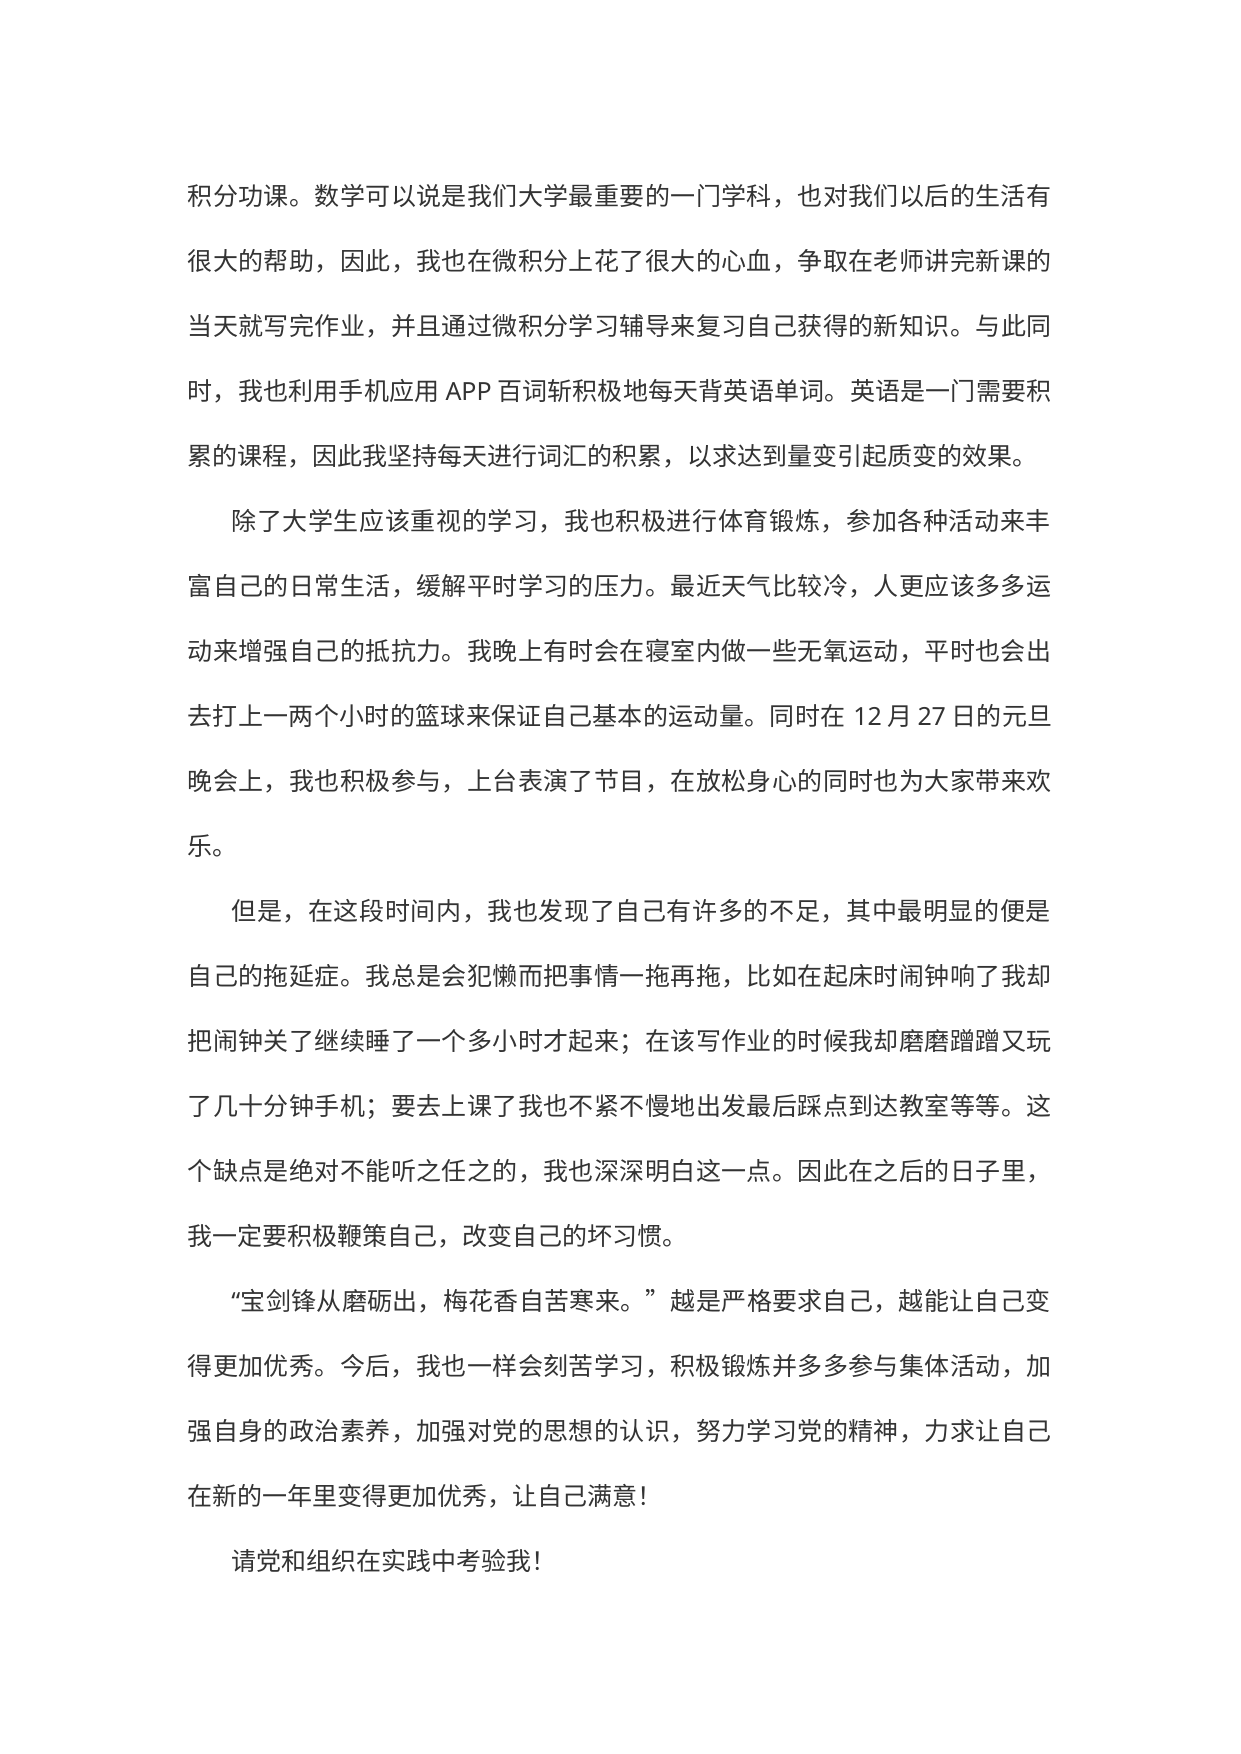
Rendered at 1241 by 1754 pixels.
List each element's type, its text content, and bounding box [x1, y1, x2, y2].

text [187, 162, 1053, 487]
text 但是，在这段时间内，我也发现了自己有许多的不足，其中最明显的便是自己的拖延症。我总是会犯懒而把事情一拖再拖，比如在起床时闹钟响了我却把闹钟关了继续睡了一个多小时才起来；在该写作业的时候我却磨磨蹭蹭又玩了几十分钟手机；要去上课了我也不紧不慢地出发最后踩点到达教室等等。这个缺点是绝对不能听之任之的，我也深深明白这一点。因此在之后的日子里，我一定要积极鞭策自己，改变自己的坏习惯。 [187, 877, 1053, 1267]
text 除了大学生应该重视的学习，我也积极进行体育锻炼，参加各种活动来丰富自己的日常生活，缓解平时学习的压力。最近天气比较冷，人更应该多多运动来增强自己的抵抗力。我晚上有时会在寝室内做一些无氧运动，平时也会出去打上一两个小时的篮球来保证自己基本的运动量。同时在12月27日的元旦晚会上，我也积极参与，上台表演了节目，在放松身心的同时也为大家带来欢乐。 [187, 487, 1053, 877]
text “宝剑锋从磨砺出，梅花香自苦寒来。”越是严格要求自己，越能让自己变得更加优秀。今后，我也一样会刻苦学习，积极锻炼并多多参与集体活动，加强自身的政治素养，加强对党的思想的认识，努力学习党的精神，力求让自己在新的一年里变得更加优秀，让自己满意！ [187, 1267, 1053, 1527]
text 请党和组织在实践中考验我！ [187, 1527, 1053, 1592]
